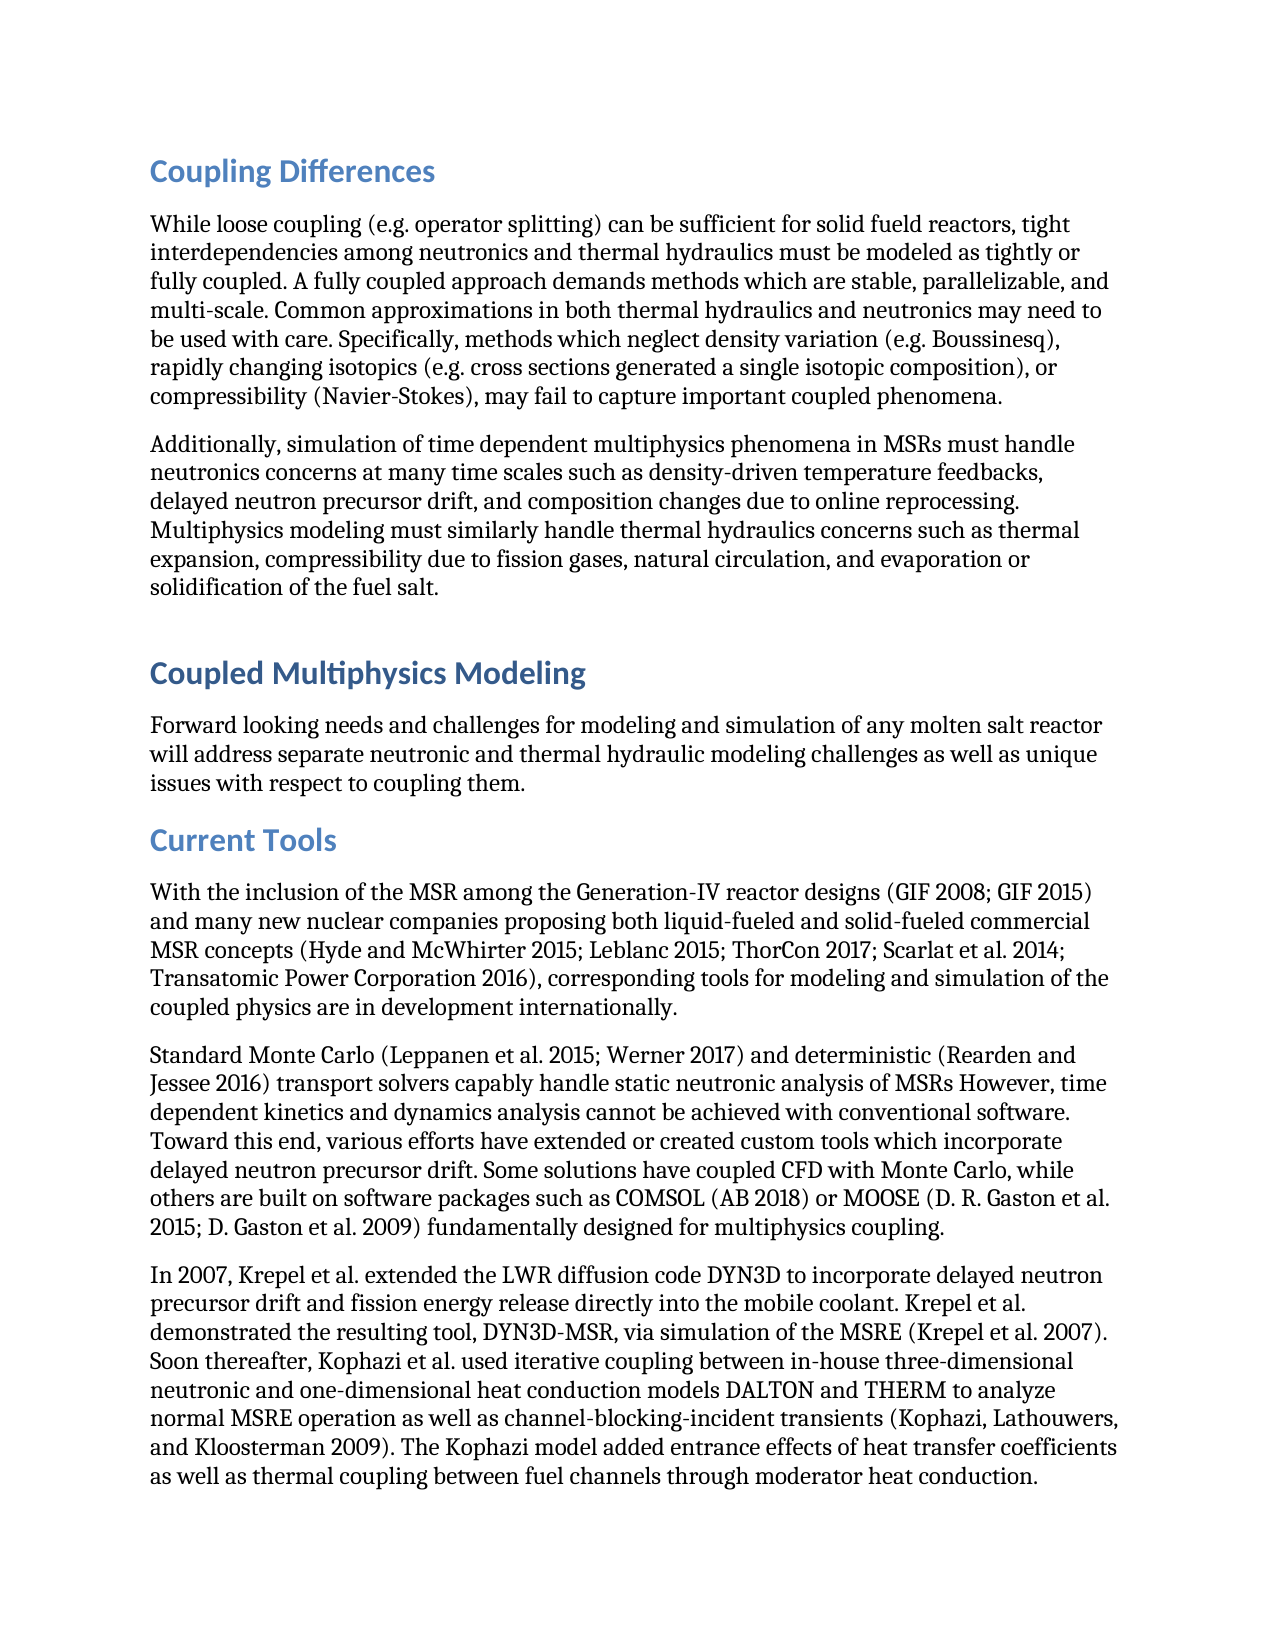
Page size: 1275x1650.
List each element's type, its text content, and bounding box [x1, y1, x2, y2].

text With the inclusion of the MSR among the Generation-IV reactor designs (GIF 2008; GIF 2015) and many new nuclear companies proposing both liquid-fueled and solid-fueled commercial MSR concepts (Hyde and McWhirter 2015; Leblanc 2015; ThorCon 2017; Scarlat et al. 2014; Transatomic Power Corporation 2016), corresponding tools for modeling and simulation of the coupled physics are in development internationally. [150, 878, 1125, 1022]
text In 2007, Krepel et al. extended the LWR diffusion code DYN3D to incorporate delayed neutron precursor drift and fission energy release directly into the mobile coolant. Krepel et al. demonstrated the resulting tool, DYN3D-MSR, via simulation of the MSRE (Krepel et al. 2007). Soon thereafter, Kophazi et al. used iterative coupling between in-house three-dimensional neutronic and one-dimensional heat conduction models DALTON and THERM to analyze normal MSRE operation as well as channel-blocking-incident transients (Kophazi, Lathouwers, and Kloosterman 2009). The Kophazi model added entrance effects of heat transfer coefficients as well as thermal coupling between fuel channels through moderator heat conduction. [150, 1261, 1125, 1491]
text While loose coupling (e.g. operator splitting) can be sufficient for solid fueld reactors, tight interdependencies among neutronics and thermal hydraulics must be modeled as tightly or fully coupled. A fully coupled approach demands methods which are stable, parallelizable, and multi-scale. Common approximations in both thermal hydraulics and neutronics may need to be used with care. Specifically, methods which neglect density variation (e.g. Boussinesq), rapidly changing isotopics (e.g. cross sections generated a single isotopic composition), or compressibility (Navier-Stokes), may fail to capture important coupled phenomena. [150, 209, 1125, 411]
text Standard Monte Carlo (Leppanen et al. 2015; Werner 2017) and deterministic (Rearden and Jessee 2016) transport solvers capably handle static neutronic analysis of MSRs However, time dependent kinetics and dynamics analysis cannot be achieved with conventional software. Toward this end, various efforts have extended or created custom tools which incorporate delayed neutron precursor drift. Some solutions have coupled CFD with Monte Carlo, while others are built on software packages such as COMSOL (AB 2018) or MOOSE (D. R. Gaston et al. 2015; D. Gaston et al. 2009) fundamentally designed for multiphysics coupling. [150, 1041, 1125, 1242]
text Additionally, simulation of time dependent multiphysics phenomena in MSRs must handle neutronics concerns at many time scales such as density-driven temperature feedbacks, delayed neutron precursor drift, and composition changes due to online reprocessing. Multiphysics modeling must similarly handle thermal hydraulics concerns such as thermal expansion, compressibility due to fission gases, natural circulation, and evaporation or solidification of the fuel salt. [150, 429, 1125, 602]
subtitle Current Tools [150, 818, 1125, 859]
subtitle Coupling Differences [150, 150, 1125, 191]
text Forward looking needs and challenges for modeling and simulation of any molten salt reactor will address separate neutronic and thermal hydraulic modeling challenges as well as unique issues with respect to coupling them. [150, 711, 1125, 798]
subtitle Coupled Multiphysics Modeling [150, 652, 1125, 693]
